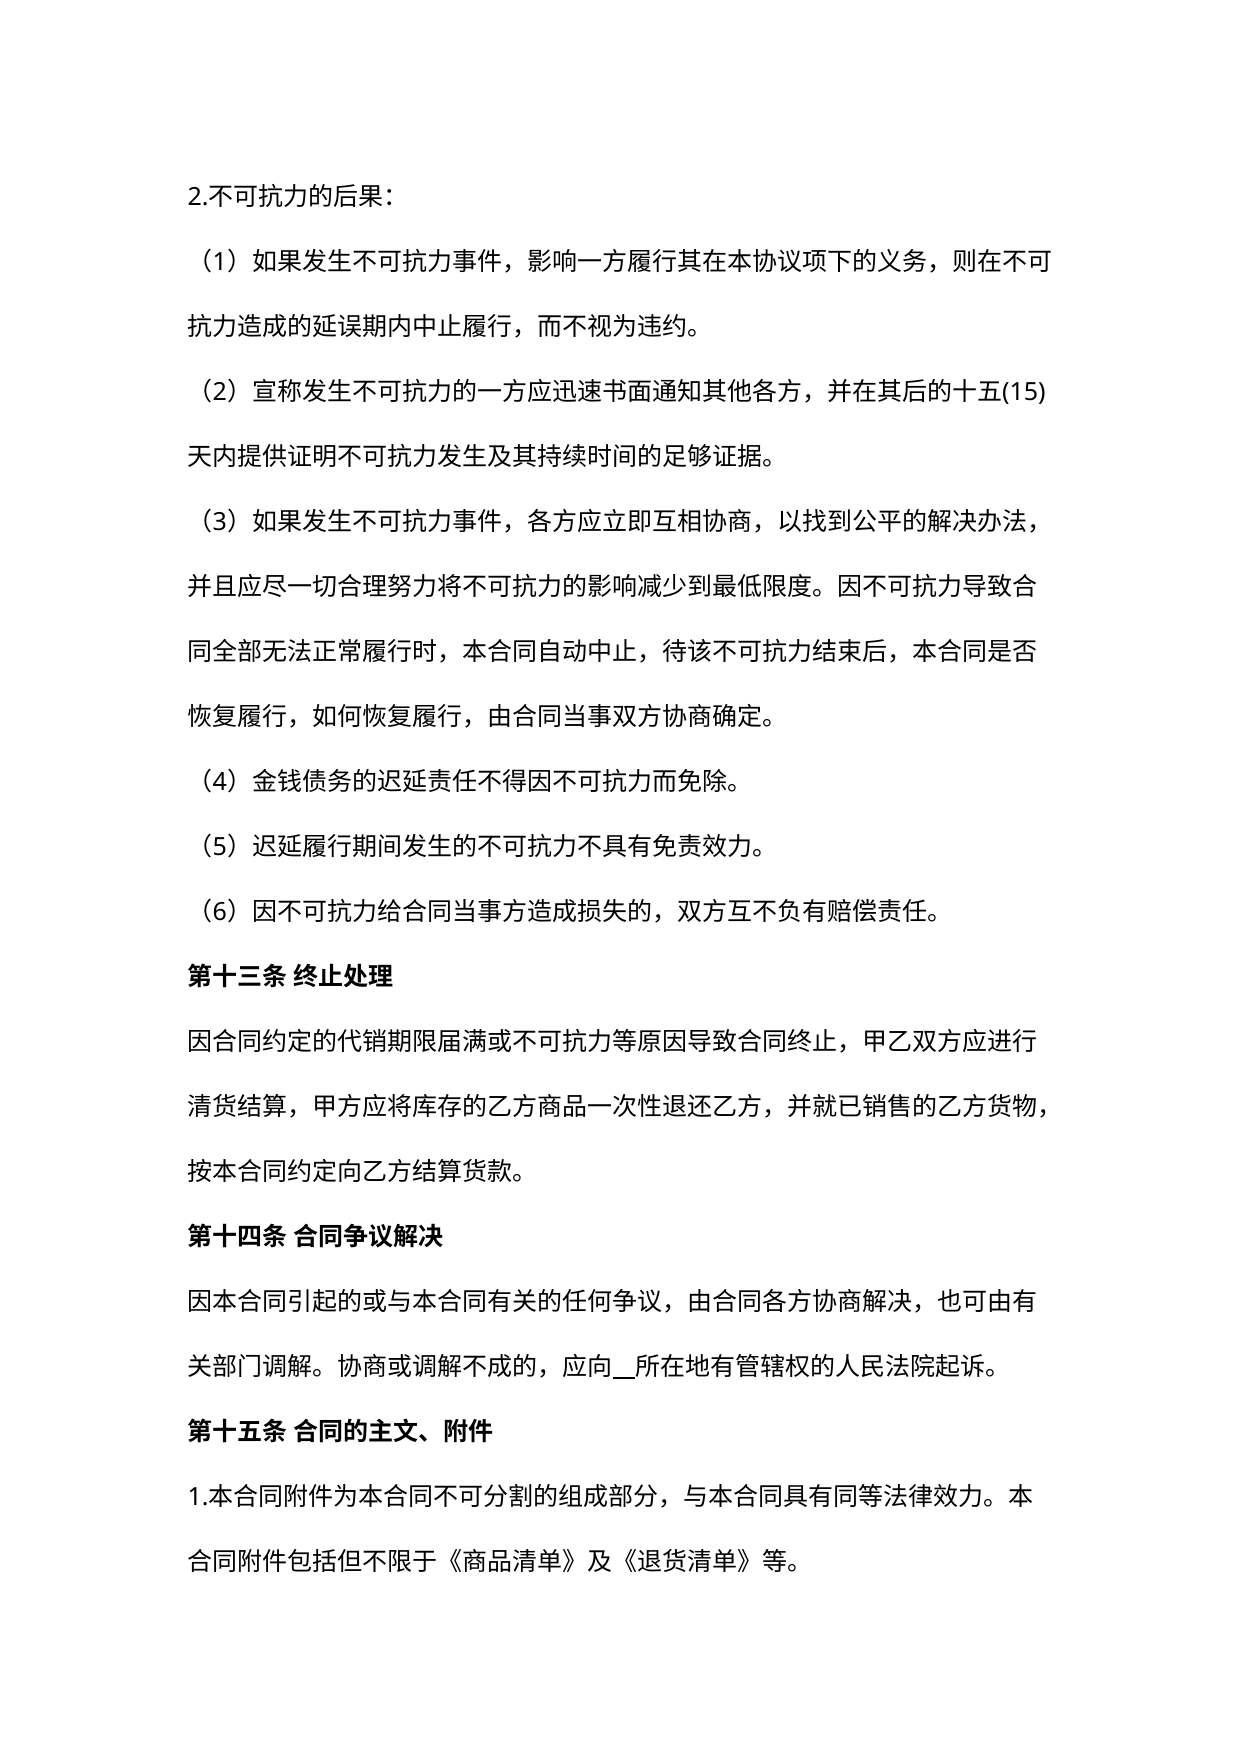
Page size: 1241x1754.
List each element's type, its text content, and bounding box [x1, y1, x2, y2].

subtitle 第十三条 终止处理 [187, 942, 1053, 1007]
text 2.不可抗力的后果： [187, 162, 1053, 227]
text 因合同约定的代销期限届满或不可抗力等原因导致合同终止，甲乙双方应进行清货结算，甲方应将库存的乙方商品一次性退还乙方，并就已销售的乙方货物，按本合同约定向乙方结算货款。 [187, 1007, 1053, 1202]
text （5）迟延履行期间发生的不可抗力不具有免责效力。 [187, 812, 1053, 877]
text 因本合同引起的或与本合同有关的任何争议，由合同各方协商解决，也可由有关部门调解。协商或调解不成的，应向 所在地有管辖权的人民法院起诉。 [187, 1267, 1053, 1397]
text （2）宣称发生不可抗力的一方应迅速书面通知其他各方，并在其后的十五(15)天内提供证明不可抗力发生及其持续时间的足够证据。 [187, 357, 1053, 487]
text 1.本合同附件为本合同不可分割的组成部分，与本合同具有同等法律效力。本合同附件包括但不限于《商品清单》及《退货清单》等。 [187, 1462, 1053, 1592]
text （1）如果发生不可抗力事件，影响一方履行其在本协议项下的义务，则在不可抗力造成的延误期内中止履行，而不视为违约。 [187, 227, 1053, 357]
text （3）如果发生不可抗力事件，各方应立即互相协商，以找到公平的解决办法，并且应尽一切合理努力将不可抗力的影响减少到最低限度。因不可抗力导致合同全部无法正常履行时，本合同自动中止，待该不可抗力结束后，本合同是否恢复履行，如何恢复履行，由合同当事双方协商确定。 [187, 487, 1053, 747]
text （6）因不可抗力给合同当事方造成损失的，双方互不负有赔偿责任。 [187, 877, 1053, 942]
subtitle 第十五条 合同的主文、附件 [187, 1397, 1053, 1462]
text （4）金钱债务的迟延责任不得因不可抗力而免除。 [187, 747, 1053, 812]
subtitle 第十四条 合同争议解决 [187, 1202, 1053, 1267]
